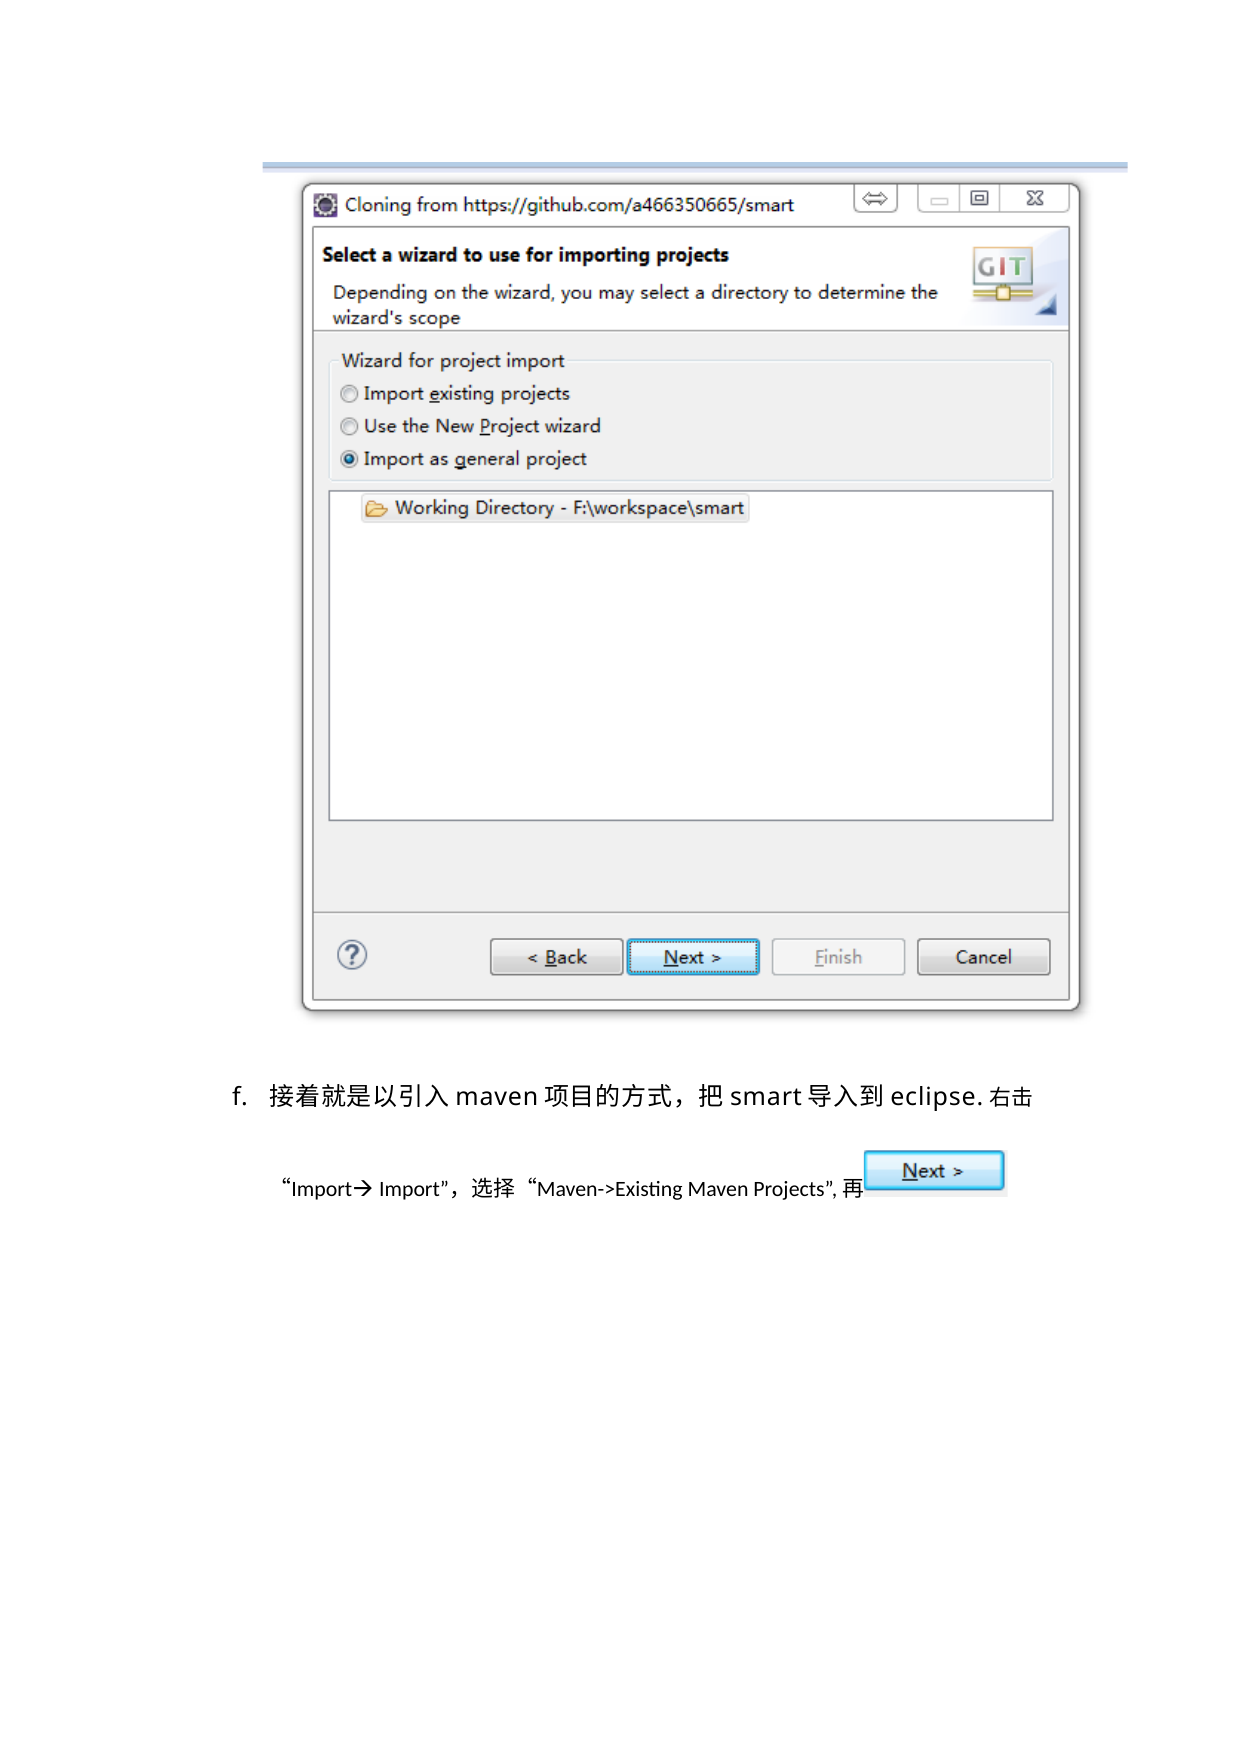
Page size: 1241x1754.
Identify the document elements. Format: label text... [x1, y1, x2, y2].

picture [262, 162, 1128, 1035]
picture [863, 1150, 1008, 1197]
list 接着就是以引入maven项目的方式，把smart导入到eclipse. 右击“Import Import”，选择“Maven->Existing Maven Projects”, 再 [232, 1062, 1053, 1215]
